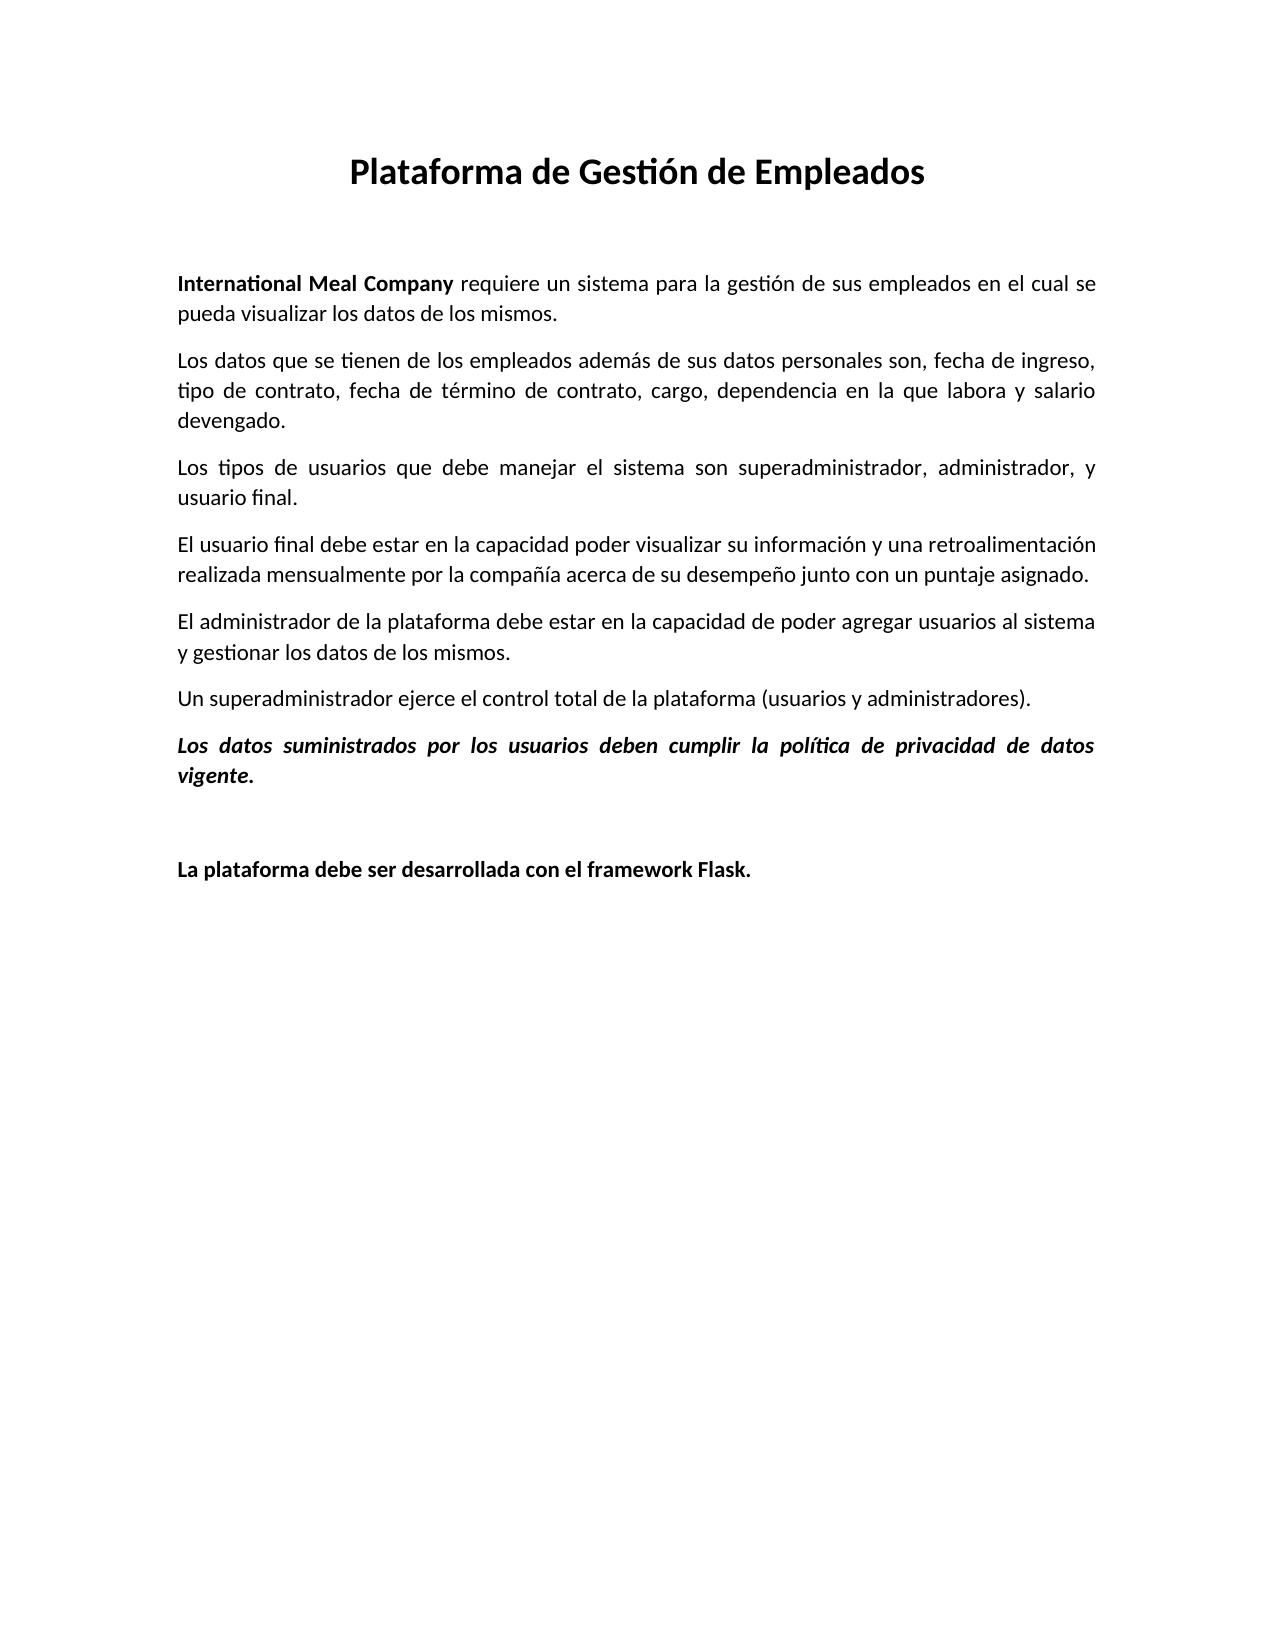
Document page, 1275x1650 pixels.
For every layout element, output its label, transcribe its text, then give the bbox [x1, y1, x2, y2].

text El administrador de la plataforma debe estar en la capacidad de poder agregar usuarios al sistema y gestionar los datos de los mismos. [177, 607, 1098, 666]
text La plataforma debe ser desarrollada con el framework Flask. [177, 855, 1098, 883]
text Un superadministrador ejerce el control total de la plataforma (usuarios y administradores). [177, 684, 1098, 712]
text Los tipos de usuarios que debe manejar el sistema son superadministrador, administrador, y usuario final. [177, 453, 1098, 511]
text Los datos suministrados por los usuarios deben cumplir la política de privacidad de datos vigente. [177, 731, 1098, 789]
text Los datos que se tienen de los empleados además de sus datos personales son, fecha de ingreso, tipo de contrato, fecha de término de contrato, cargo, dependencia en la que labora y salario devengado. [177, 346, 1098, 434]
text Plataforma de Gestión de Empleados [177, 148, 1098, 193]
text International Meal Company requiere un sistema para la gestión de sus empleados en el cual se pueda visualizar los datos de los mismos. [177, 269, 1098, 327]
text El usuario final debe estar en la capacidad poder visualizar su información y una retroalimentación realizada mensualmente por la compañía acerca de su desempeño junto con un puntaje asignado. [177, 530, 1098, 588]
